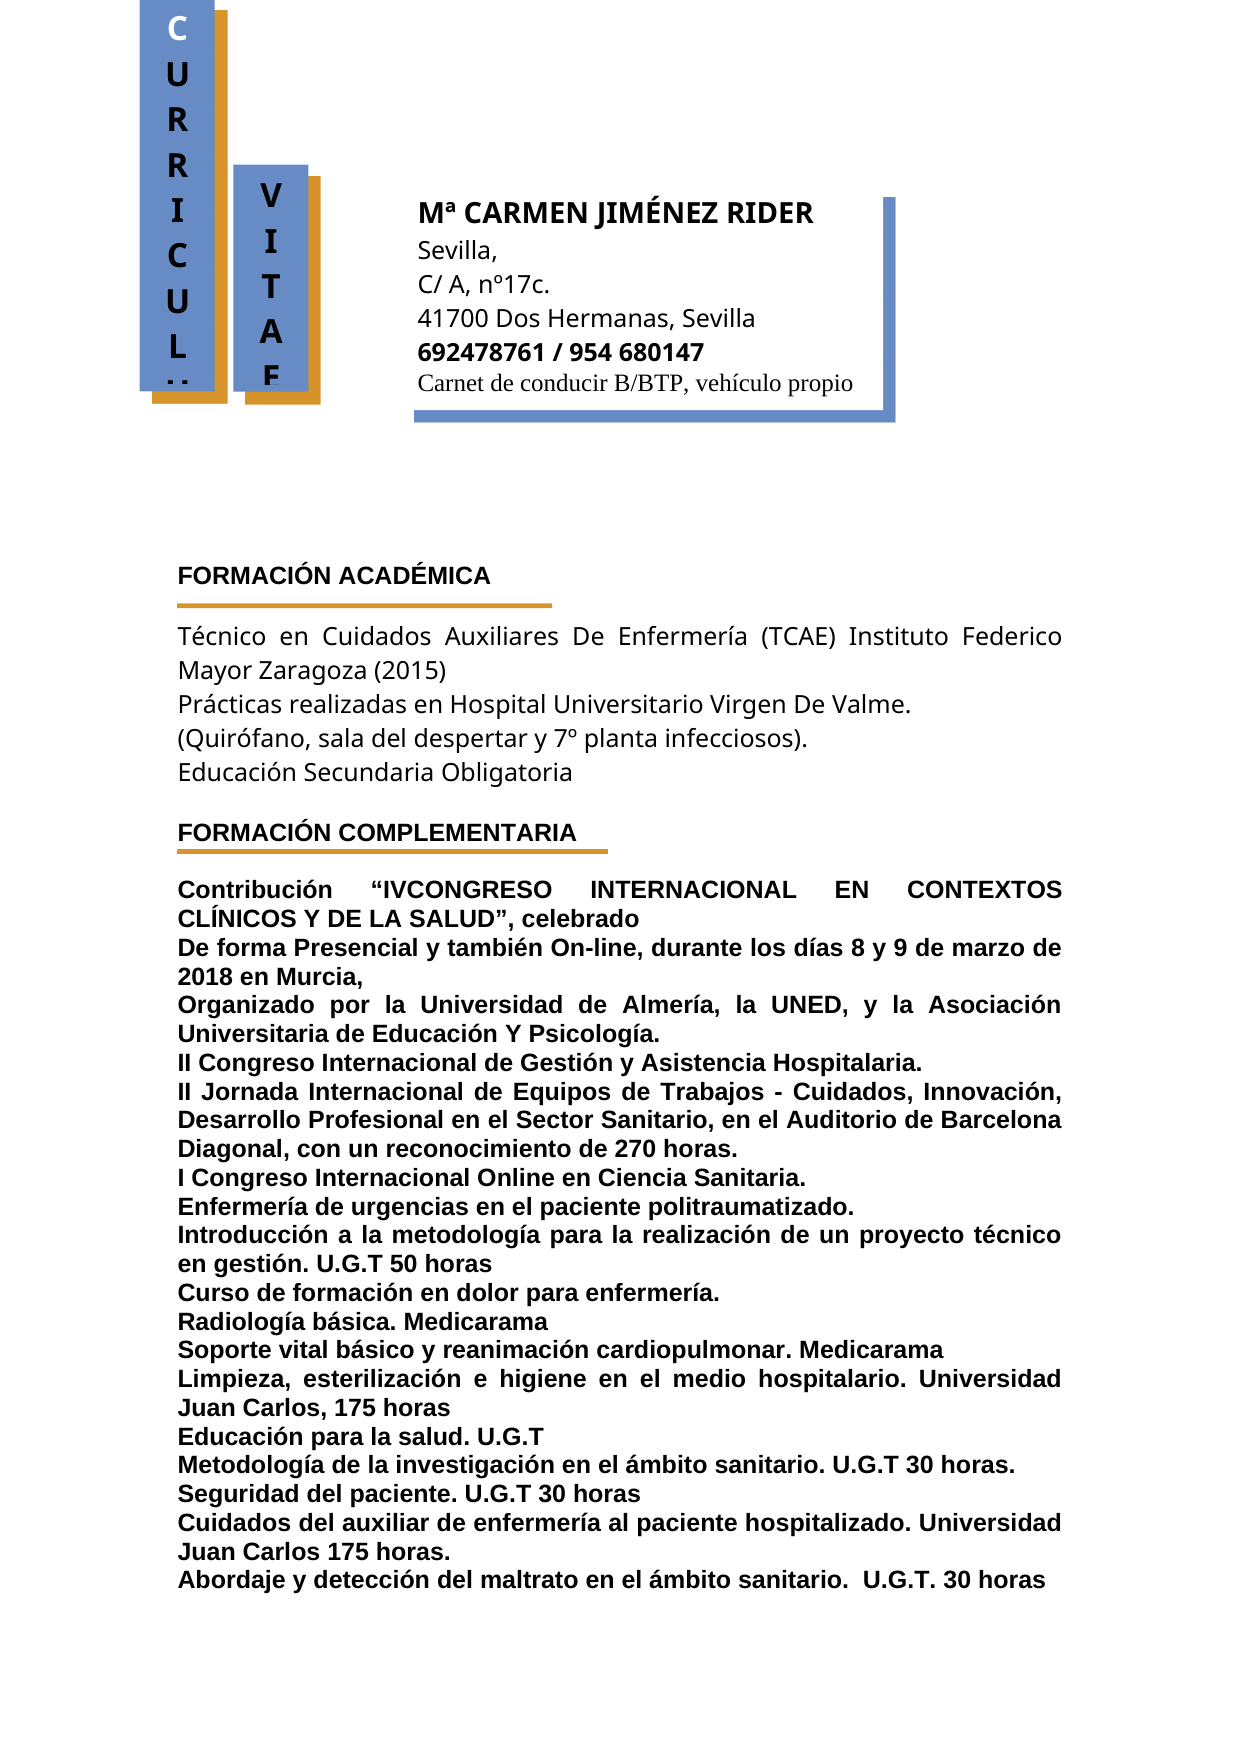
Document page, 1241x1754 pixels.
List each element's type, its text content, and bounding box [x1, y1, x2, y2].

subtitle FORMACIÓN COMPLEMENTARIA [177, 818, 1063, 847]
text Abordaje y detección del maltrato en el ámbito sanitario. U.G.T. 30 horas [177, 1565, 1063, 1594]
text Seguridad del paciente. U.G.T 30 horas [177, 1479, 1063, 1508]
text Limpieza, esterilización e higiene en el medio hospitalario. Universidad Juan Carlos, 175 horas [177, 1364, 1063, 1422]
text II Congreso Internacional de Gestión y Asistencia Hospitalaria. [177, 1048, 1063, 1077]
text Metodología de la investigación en el ámbito sanitario. U.G.T 30 horas. [177, 1450, 1063, 1479]
text Organizado por la Universidad de Almería, la UNED, y la Asociación Universitaria de Educación Y Psicología. [177, 990, 1063, 1048]
text De forma Presencial y también On-line, durante los días 8 y 9 de marzo de 2018 en Murcia, [177, 933, 1063, 990]
text Soporte vital básico y reanimación cardiopulmonar. Medicarama [177, 1335, 1063, 1364]
text Curso de formación en dolor para enfermería. [177, 1278, 1063, 1307]
text Introducción a la metodología para la realización de un proyecto técnico en gestión. U.G.T 50 horas [177, 1220, 1063, 1278]
text Radiología básica. Medicarama [177, 1307, 1063, 1335]
subtitle Técnico en Cuidados Auxiliares De Enfermería (TCAE) Instituto Federico Mayor Zaragoza (2015) [177, 619, 1063, 687]
text Educación Secundaria Obligatoria [177, 755, 1063, 789]
text Prácticas realizadas en Hospital Universitario Virgen De Valme. [177, 687, 1063, 721]
text Contribución “IVCONGRESO INTERNACIONAL EN CONTEXTOS CLÍNICOS Y DE LA SALUD”, celebrado [177, 875, 1063, 933]
text II Jornada Internacional de Equipos de Trabajos - Cuidados, Innovación, Desarrollo Profesional en el Sector Sanitario, en el Auditorio de Barcelona Diagonal, con un reconocimiento de 270 horas. [177, 1077, 1063, 1163]
text Cuidados del auxiliar de enfermería al paciente hospitalizado. Universidad Juan Carlos 175 horas. [177, 1508, 1063, 1565]
text Educación para la salud. U.G.T [177, 1422, 1063, 1450]
text (Quirófano, sala del despertar y 7º planta infecciosos). [177, 721, 1063, 755]
text I Congreso Internacional Online en Ciencia Sanitaria. [177, 1163, 1063, 1192]
text Enfermería de urgencias en el paciente politraumatizado. [177, 1192, 1063, 1220]
subtitle FORMACIÓN ACADÉMICA [177, 561, 1063, 590]
